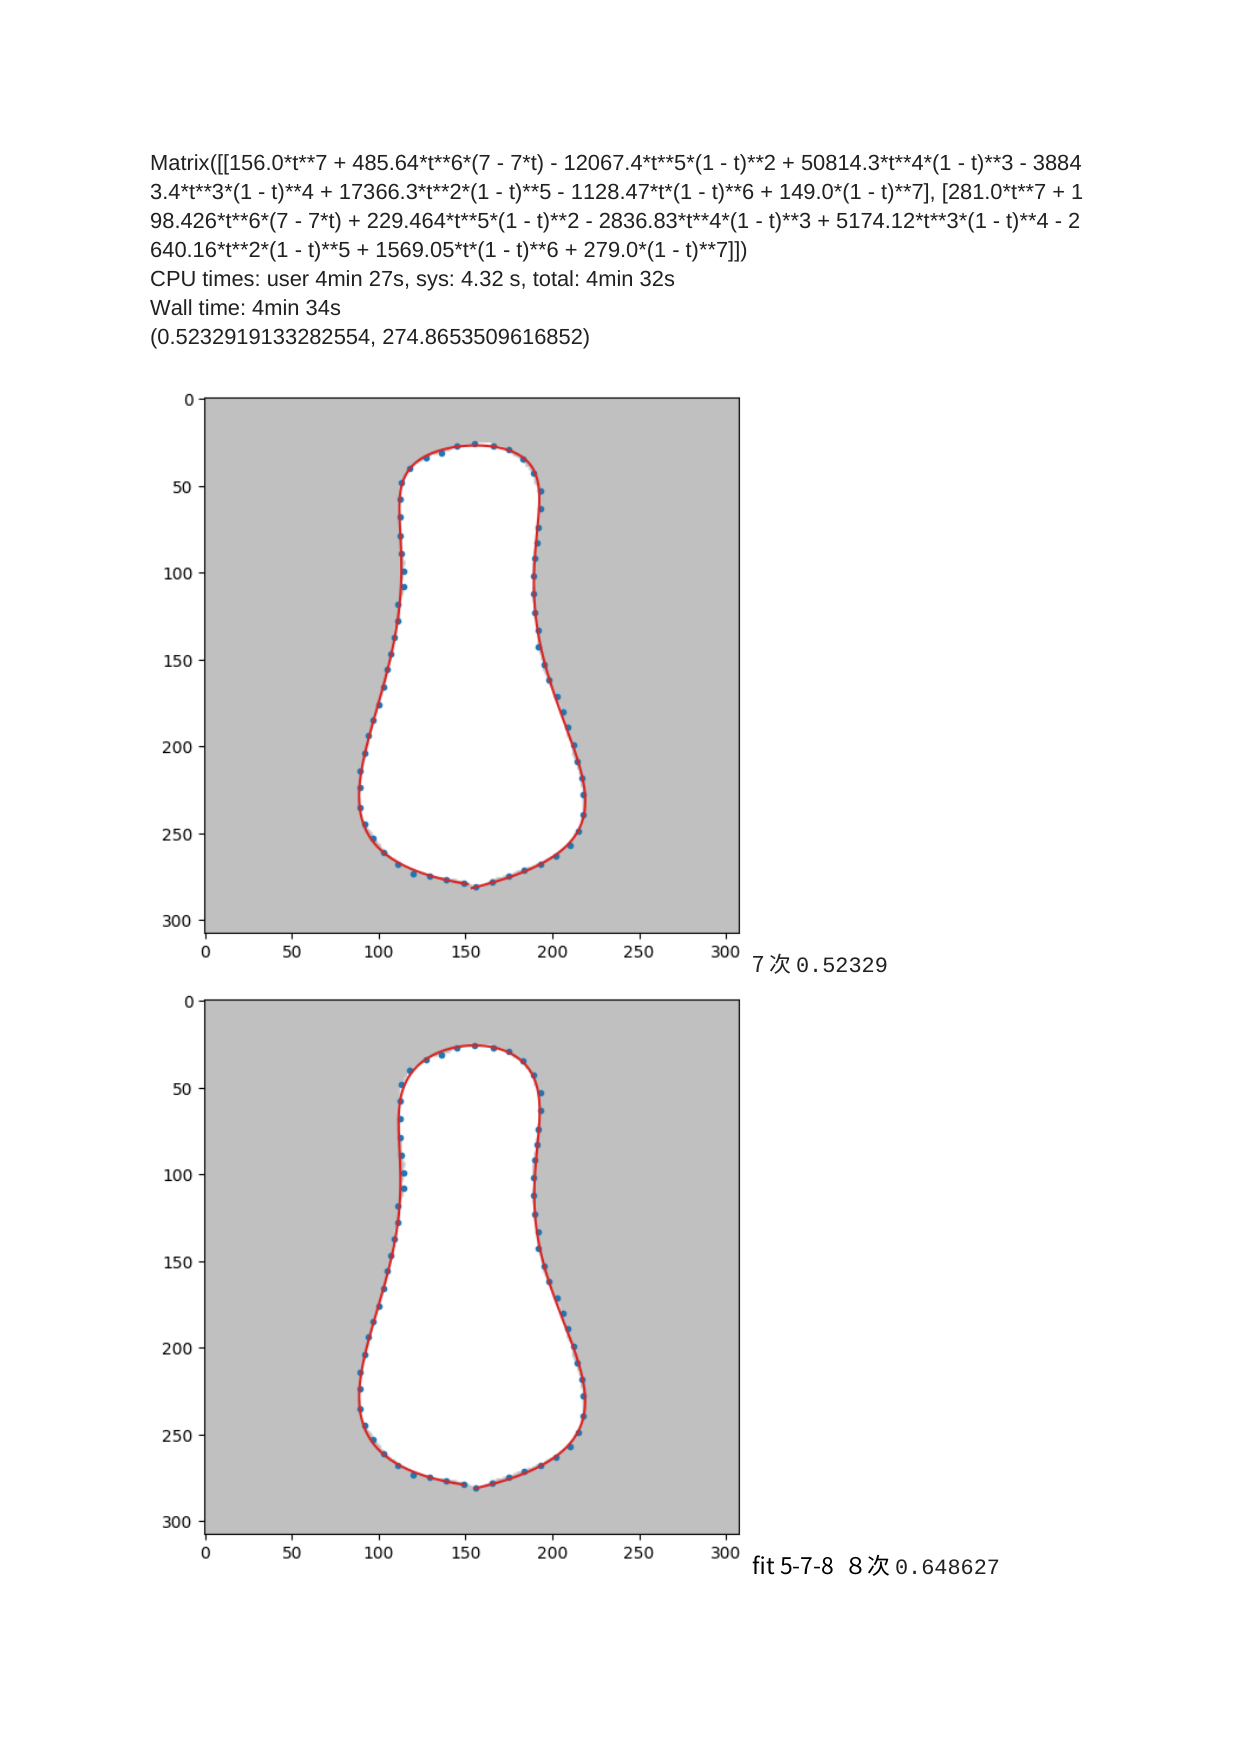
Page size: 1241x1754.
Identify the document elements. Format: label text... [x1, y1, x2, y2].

text Matrix([[156.0*t**7 + 485.64*t**6*(7 - 7*t) - 12067.4*t**5*(1 - t)**2 + 50814.3*t**4*(1 - t)**3 - 38843.4*t**3*(1 - t)**4 + 17366.3*t**2*(1 - t)**5 - 1128.47*t*(1 - t)**6 + 149.0*(1 - t)**7], [281.0*t**7 + 198.426*t**6*(7 - 7*t) + 229.464*t**5*(1 - t)**2 - 2836.83*t**4*(1 - t)**3 + 5174.12*t**3*(1 - t)**4 - 2640.16*t**2*(1 - t)**5 + 1569.05*t*(1 - t)**6 + 279.0*(1 - t)**7]]) [150, 150, 1090, 262]
text (0.5232919133282554, 274.8653509616852) [150, 324, 1090, 349]
picture [150, 983, 753, 1574]
text CPU times: user 4min 27s, sys: 4.32 s, total: 4min 32s [150, 266, 1090, 291]
text Wall time: 4min 34s [150, 295, 1090, 320]
picture [150, 381, 753, 973]
